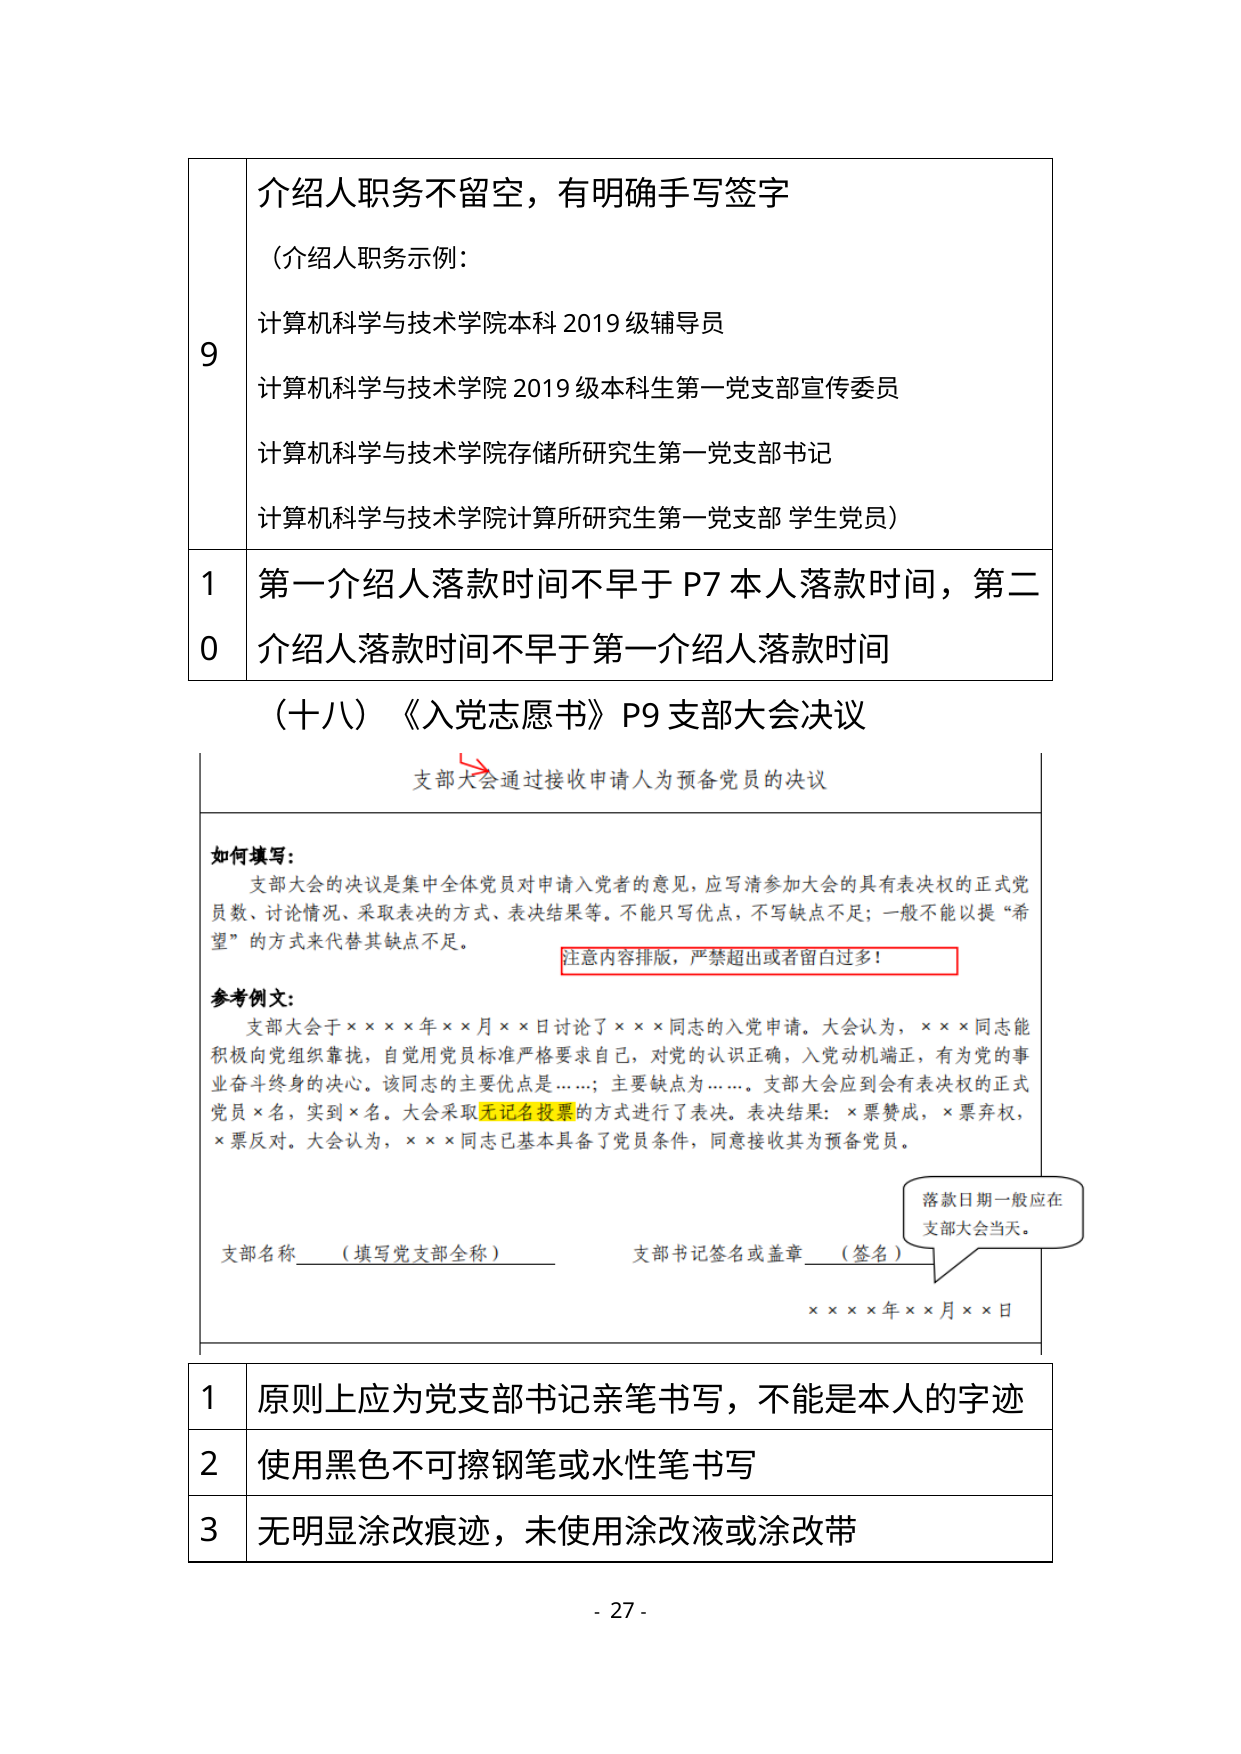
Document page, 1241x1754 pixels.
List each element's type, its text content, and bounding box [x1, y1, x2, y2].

table_cell 无明显涂改痕迹，未使用涂改液或涂改带 [247, 1496, 1052, 1561]
table_cell 2 [189, 1430, 246, 1495]
table_cell 9 [189, 159, 246, 549]
picture [187, 753, 1091, 1355]
text （十八）《入党志愿书》P9支部大会决议 [187, 681, 1053, 746]
table_cell 10 [189, 550, 246, 680]
table_cell 3 [189, 1496, 246, 1561]
table_header 1 [189, 1364, 246, 1429]
table_cell 第一介绍人落款时间不早于P7本人落款时间，第二介绍人落款时间不早于第一介绍人落款时间 [247, 550, 1052, 680]
table_cell 介绍人职务不留空，有明确手写签字 （介绍人职务示例： 计算机科学与技术学院本科2019级辅导员 计算机科学与技术学院2019级本科生第一党支部宣传委员 计算机科学与技术学院存储所研究生第一党支部书记 计算机科学与技术学院计算所研究生第一党支部 学生党员） [247, 159, 1052, 549]
table_cell 使用黑色不可擦钢笔或水性笔书写 [247, 1430, 1052, 1495]
table_header 原则上应为党支部书记亲笔书写，不能是本人的字迹 [247, 1364, 1052, 1429]
